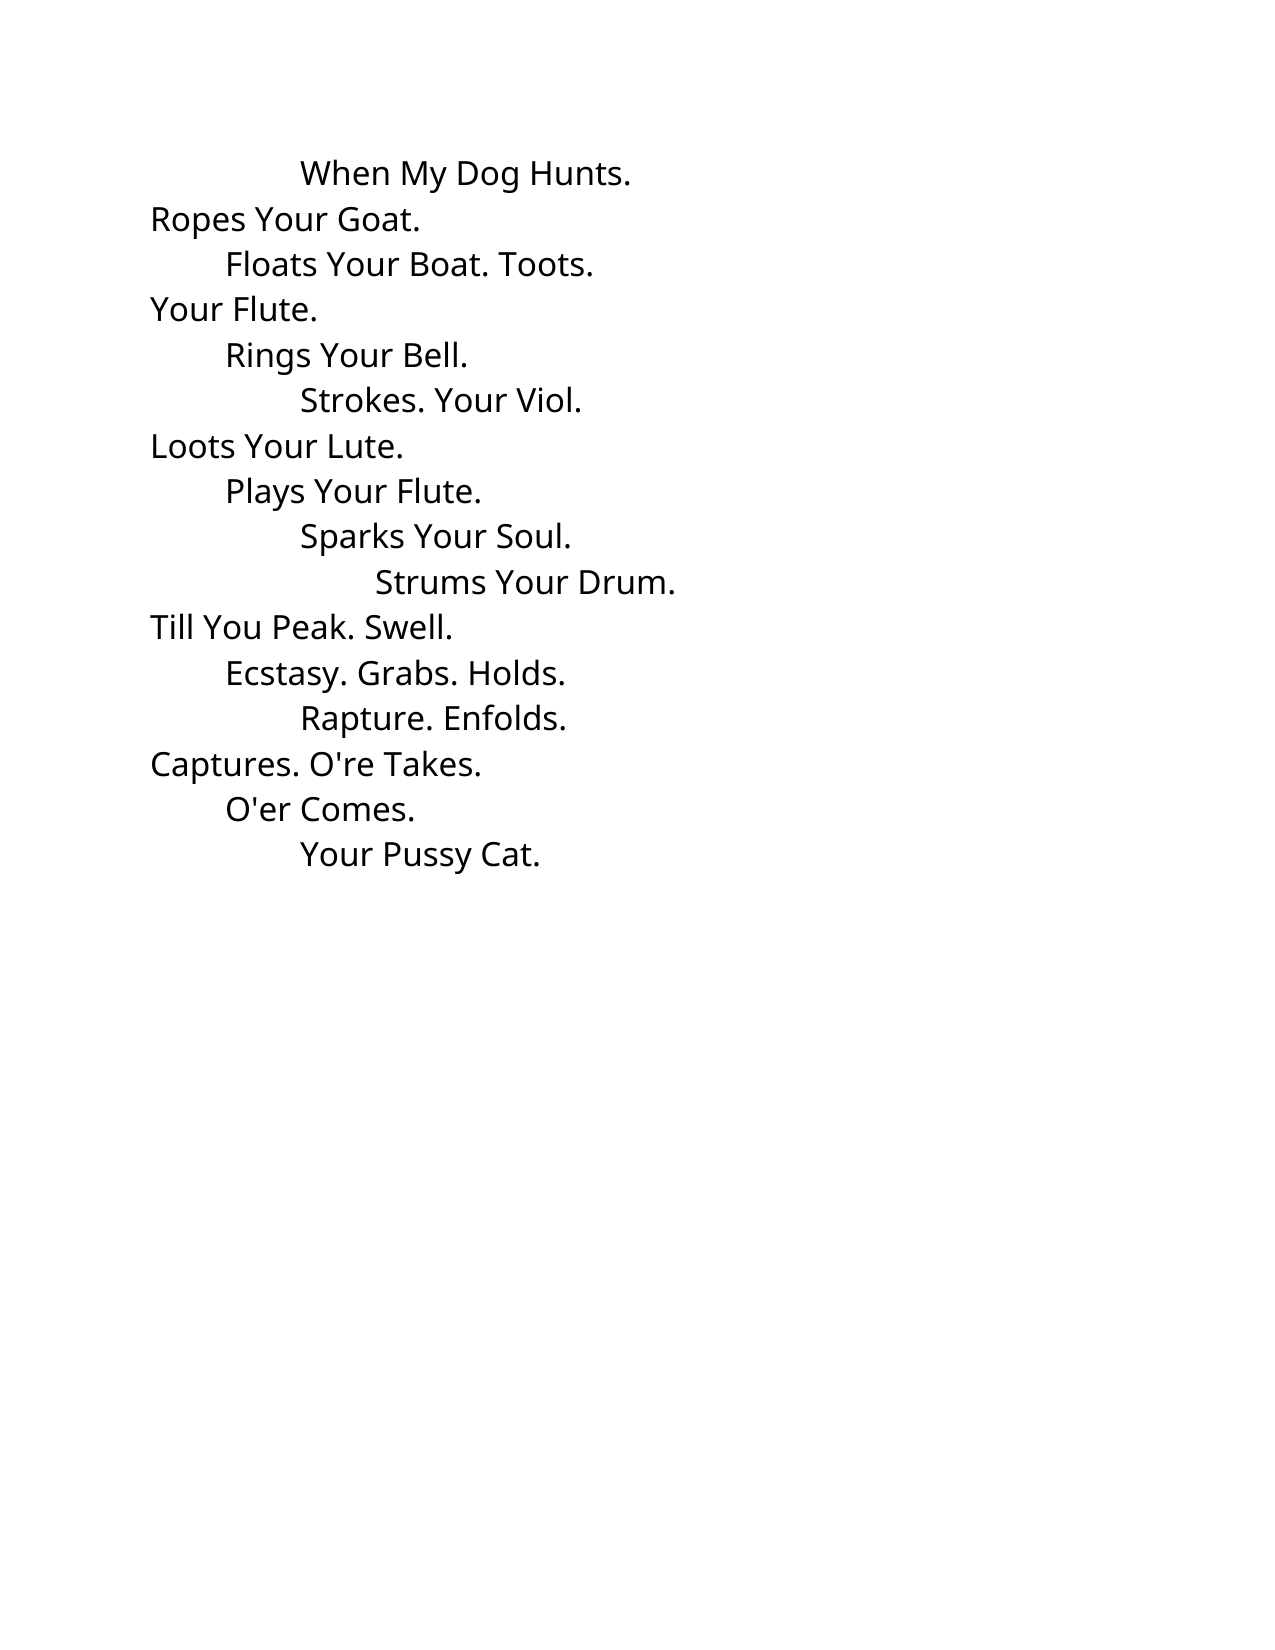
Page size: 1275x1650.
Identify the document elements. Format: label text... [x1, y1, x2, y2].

text Your Pussy Cat. [225, 831, 1125, 877]
text Sparks Your Soul. [225, 513, 1125, 559]
text Ecstasy. Grabs. Holds. [150, 649, 1125, 695]
text Strokes. Your Viol. [225, 377, 1125, 422]
text O'er Comes. [150, 786, 1125, 831]
text Ropes Your Goat. [150, 195, 1125, 241]
text Loots Your Lute. [150, 422, 1125, 468]
text Floats Your Boat. Toots. [150, 241, 1125, 286]
text When My Dog Hunts. [225, 150, 1125, 195]
text Rapture. Enfolds. [225, 695, 1125, 740]
text Strums Your Drum. [300, 559, 1125, 604]
text Rings Your Bell. [150, 332, 1125, 377]
text Your Flute. [150, 286, 1125, 332]
text Till You Peak. Swell. [150, 604, 1125, 649]
text Plays Your Flute. [150, 468, 1125, 513]
text Captures. O're Takes. [150, 740, 1125, 786]
